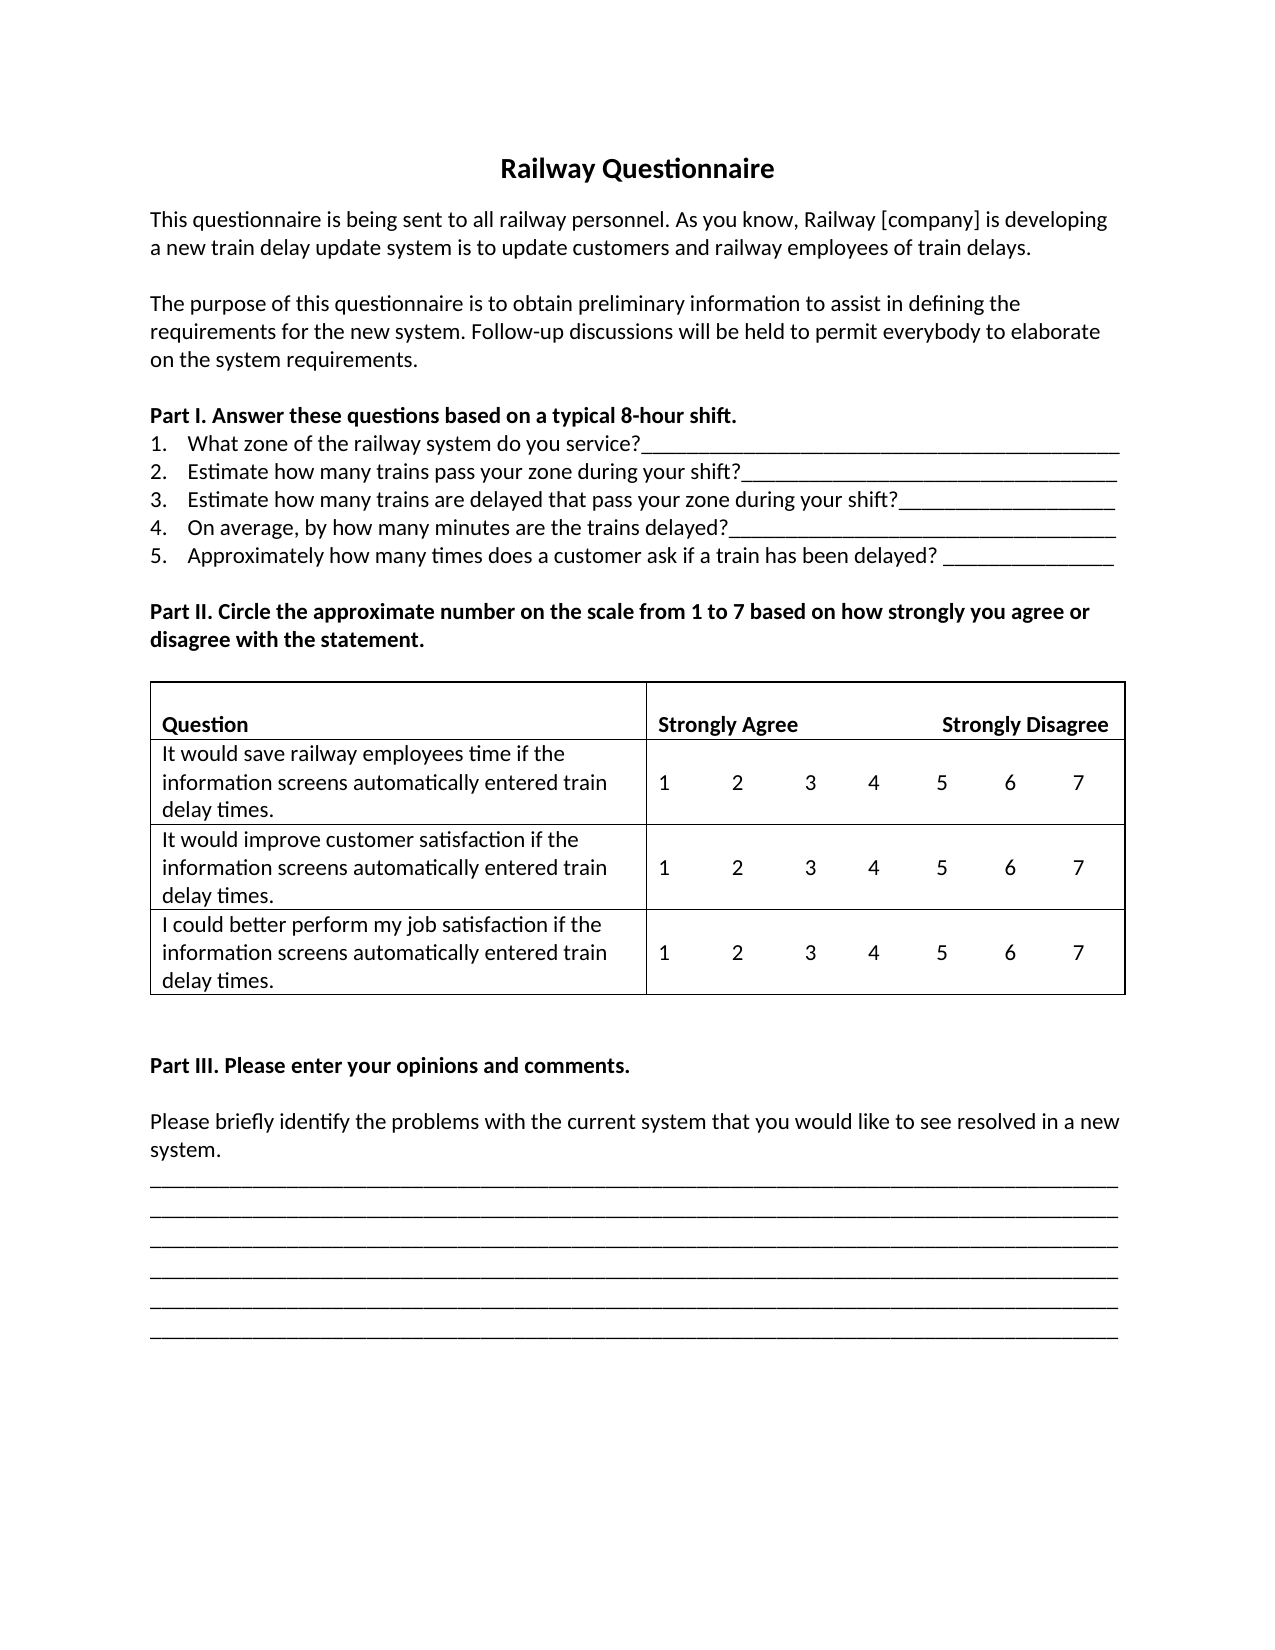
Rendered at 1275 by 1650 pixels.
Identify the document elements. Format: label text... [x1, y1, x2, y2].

list On average, by how many minutes are the trains delayed?__________________________________ [150, 513, 1125, 541]
text The purpose of this questionnaire is to obtain preliminary information to assist in defining the requirements for the new system. Follow-up discussions will be held to permit everybody to elaborate on the system requirements. [150, 289, 1125, 373]
table_cell 1 2 3 4 5 6 7 [647, 910, 1124, 994]
table_cell I could better perform my job satisfaction if the information screens automatically entered train delay times. [151, 910, 646, 994]
table_cell 1 2 3 4 5 6 7 [647, 740, 1124, 824]
table_cell It would improve customer satisfaction if the information screens automatically entered train delay times. [151, 825, 646, 909]
text This questionnaire is being sent to all railway personnel. As you know, Railway [company] is developing a new train delay update system is to update customers and railway employees of train delays. [150, 205, 1125, 261]
table_cell It would save railway employees time if the information screens automatically entered train delay times. [151, 740, 646, 824]
table_header Question [151, 683, 646, 738]
table_cell 1 2 3 4 5 6 7 [647, 825, 1124, 909]
list Estimate how many trains pass your zone during your shift?_________________________________ [150, 457, 1125, 485]
text Part III. Please enter your opinions and comments. [150, 1051, 1125, 1079]
list Approximately how many times does a customer ask if a train has been delayed? _______________ [150, 541, 1125, 569]
text Please briefly identify the problems with the current system that you would like to see resolved in a new system. [150, 1107, 1125, 1163]
text Part I. Answer these questions based on a typical 8-hour shift. [150, 401, 1125, 429]
text Railway Questionnaire [150, 150, 1125, 186]
list Estimate how many trains are delayed that pass your zone during your shift?___________________ [150, 485, 1125, 513]
text Part II. Circle the approximate number on the scale from 1 to 7 based on how strongly you agree or disagree with the statement. [150, 597, 1125, 653]
list What zone of the railway system do you service?__________________________________________ [150, 429, 1125, 457]
table_header Strongly Agree Strongly Disagree [647, 683, 1124, 738]
text ______________________________________________________________________________________________________________________________________________________________________________________________________________________________________________________________________________________________________________________________________________________________________________________________________________________________________________________________________________________________________________________________ [150, 1163, 1125, 1342]
